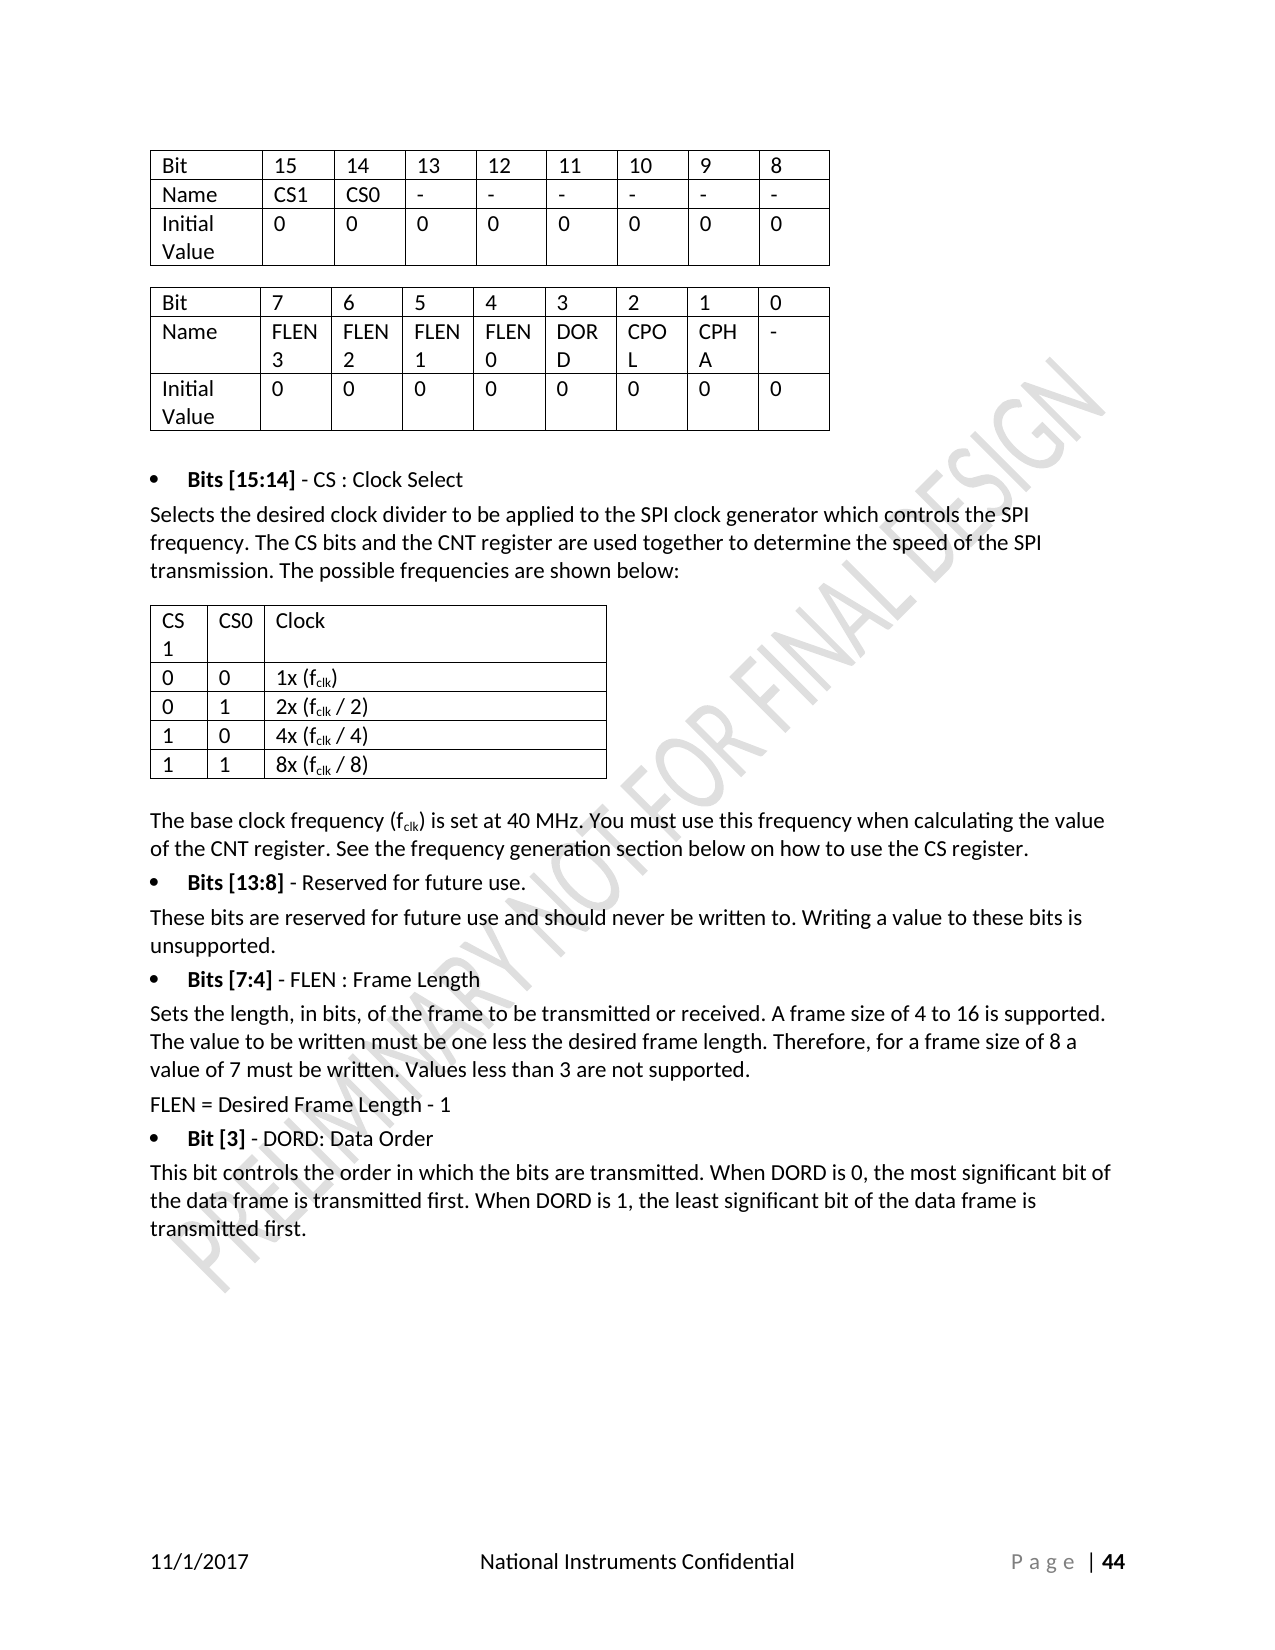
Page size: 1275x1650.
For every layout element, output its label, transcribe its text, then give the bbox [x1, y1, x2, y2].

table_header 7 [261, 288, 331, 316]
text This bit controls the order in which the bits are transmitted. When DORD is 0, the most significant bit of the data frame is transmitted first. When DORD is 1, the least significant bit of the data frame is transmitted first. [150, 1158, 1125, 1242]
table_cell DORD [546, 317, 616, 373]
table_header 0 [759, 288, 829, 316]
table_cell 0 [406, 209, 476, 265]
table_header 10 [618, 151, 688, 179]
table_cell 0 [618, 209, 688, 265]
table_cell 0 [208, 721, 264, 749]
table_header 1 [688, 288, 758, 316]
table_header 13 [406, 151, 476, 179]
table_header 3 [546, 288, 616, 316]
list Bit [3] - DORD: Data Order [150, 1124, 1125, 1152]
table_cell 0 [760, 209, 829, 265]
table_cell 1 [208, 750, 264, 778]
table_header 5 [403, 288, 473, 316]
table_cell - [760, 180, 829, 208]
table_cell 1 [151, 750, 207, 778]
table_cell - [759, 317, 829, 373]
table_cell FLEN3 [261, 317, 331, 373]
list Bits [13:8] - Reserved for future use. [150, 868, 1125, 897]
table_cell 8x (fclk / 8) [265, 750, 606, 778]
list Bits [15:14] - CS : Clock Select [150, 466, 1125, 494]
table_cell Name [151, 317, 260, 373]
table_cell 1x (fclk) [265, 663, 606, 691]
table_cell 0 [546, 374, 616, 430]
list Bits [7:4] - FLEN : Frame Length [150, 965, 1125, 993]
table_cell 0 [263, 209, 334, 265]
table_cell FLEN1 [403, 317, 473, 373]
table_cell 0 [335, 209, 405, 265]
table_cell - [547, 180, 617, 208]
text FLEN = Desired Frame Length - 1 [150, 1090, 1125, 1118]
table_cell 2x (fclk / 2) [265, 692, 606, 720]
table_header CS0 [208, 606, 264, 662]
table_cell CS1 [263, 180, 334, 208]
table_header 12 [477, 151, 546, 179]
text These bits are reserved for future use and should never be written to. Writing a value to these bits is unsupported. [150, 903, 1125, 959]
table_header 15 [263, 151, 334, 179]
table_cell 0 [477, 209, 546, 265]
table_cell 0 [151, 663, 207, 691]
table_cell 4x (fclk / 4) [265, 721, 606, 749]
table_cell 0 [547, 209, 617, 265]
table_cell CPHA [688, 317, 758, 373]
table_header 9 [689, 151, 759, 179]
table_cell 0 [261, 374, 331, 430]
table_cell 0 [759, 374, 829, 430]
table_header CS1 [151, 606, 207, 662]
table_cell 0 [617, 374, 687, 430]
table_header 6 [332, 288, 402, 316]
table_cell 0 [689, 209, 759, 265]
text Selects the desired clock divider to be applied to the SPI clock generator which controls the SPI frequency. The CS bits and the CNT register are used together to determine the speed of the SPI transmission. The possible frequencies are shown below: [150, 500, 1125, 584]
table_cell 0 [474, 374, 545, 430]
table_cell 0 [208, 663, 264, 691]
table_cell CS0 [335, 180, 405, 208]
table_cell - [477, 180, 546, 208]
table_header Bit [151, 151, 262, 179]
table_cell CPOL [617, 317, 687, 373]
table_cell Initial Value [151, 374, 260, 430]
table_cell - [618, 180, 688, 208]
table_cell Name [151, 180, 262, 208]
table_cell - [689, 180, 759, 208]
table_cell 0 [403, 374, 473, 430]
table_cell - [406, 180, 476, 208]
table_cell 0 [332, 374, 402, 430]
table_header 11 [547, 151, 617, 179]
table_header 8 [760, 151, 829, 179]
table_header 2 [617, 288, 687, 316]
table_cell 1 [151, 721, 207, 749]
text Sets the length, in bits, of the frame to be transmitted or received. A frame size of 4 to 16 is supported. The value to be written must be one less the desired frame length. Therefore, for a frame size of 8 a value of 7 must be written. Values less than 3 are not supported. [150, 999, 1125, 1083]
table_header Bit [151, 288, 260, 316]
table_cell Initial Value [151, 209, 262, 265]
table_cell FLEN0 [474, 317, 545, 373]
table_header 4 [474, 288, 545, 316]
table_header 14 [335, 151, 405, 179]
text The base clock frequency (fclk) is set at 40 MHz. You must use this frequency when calculating the value of the CNT register. See the frequency generation section below on how to use the CS register. [150, 806, 1125, 862]
table_cell 0 [688, 374, 758, 430]
table_cell 1 [208, 692, 264, 720]
table_cell FLEN2 [332, 317, 402, 373]
table_header Clock [265, 606, 606, 662]
table_cell 0 [151, 692, 207, 720]
